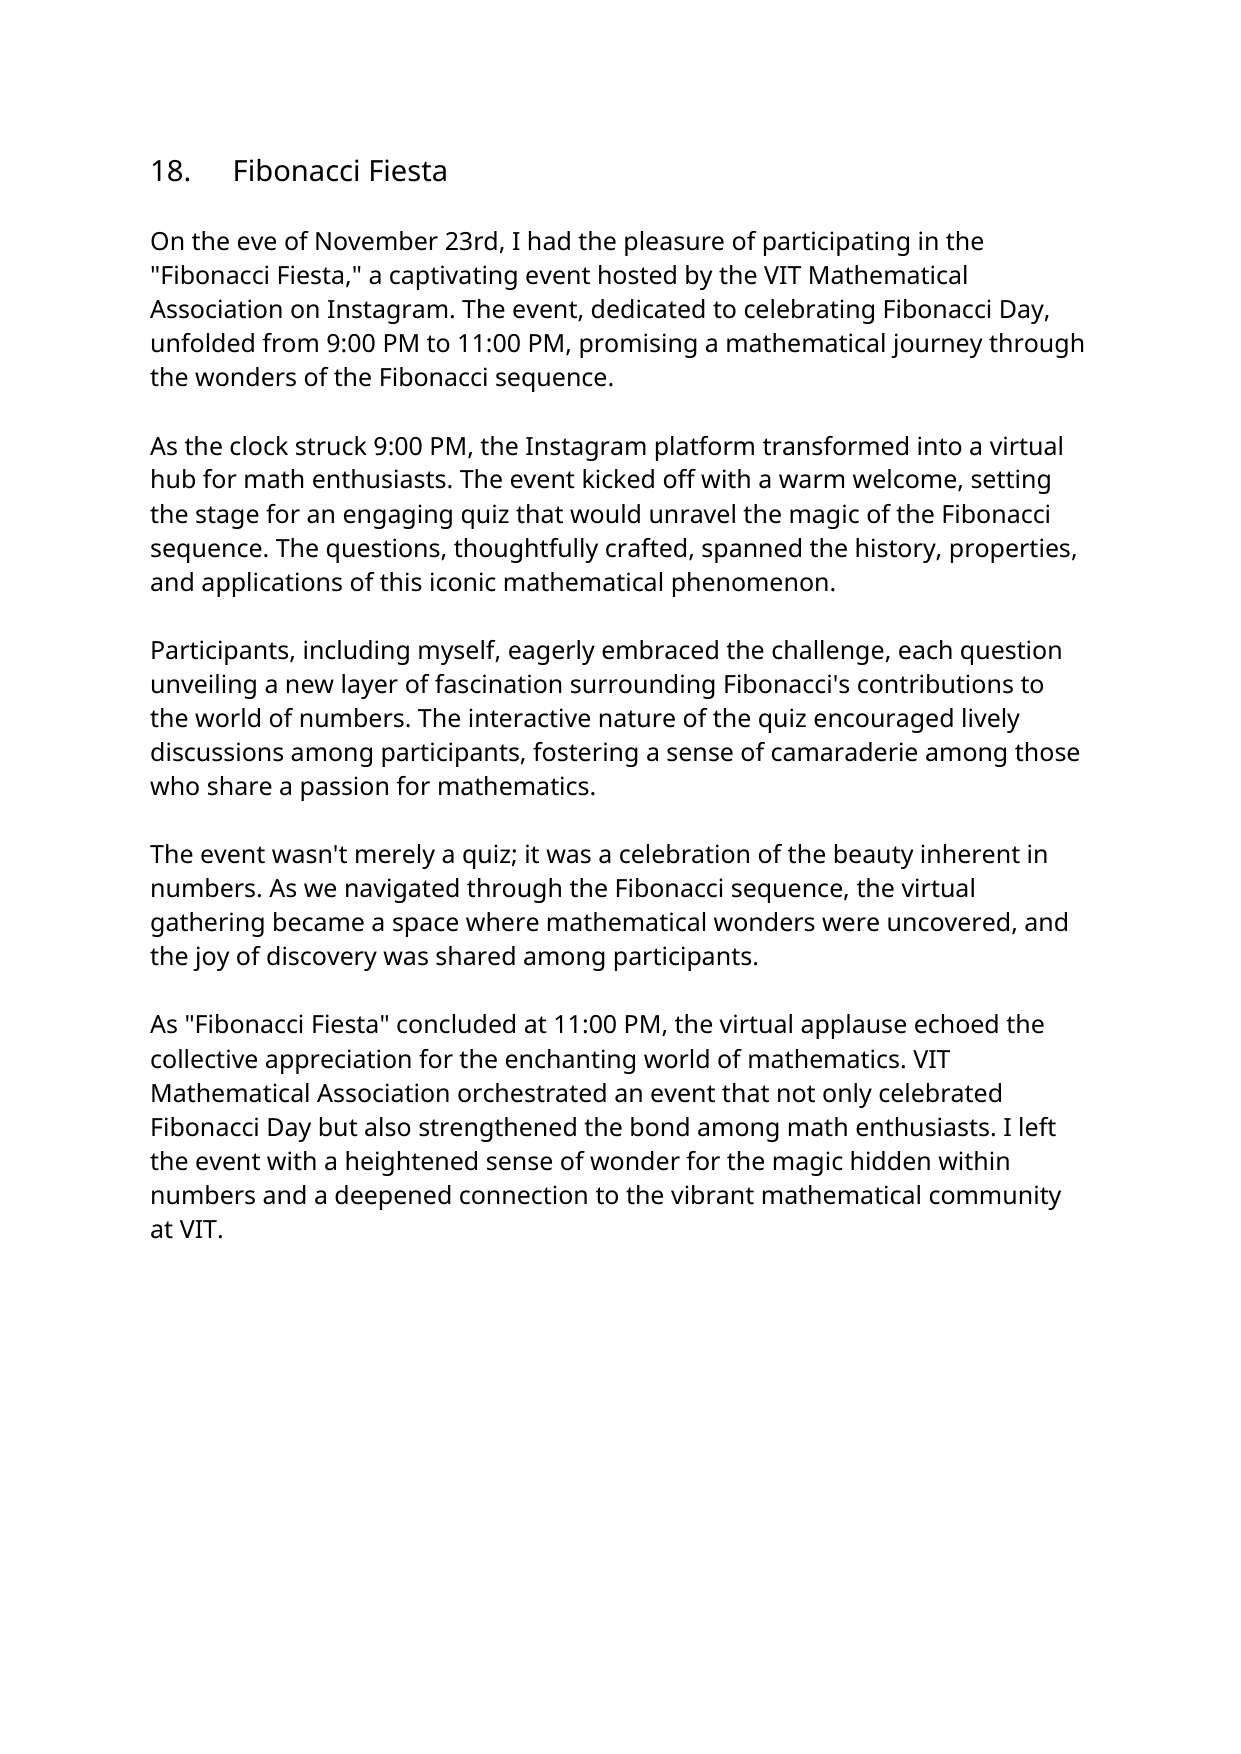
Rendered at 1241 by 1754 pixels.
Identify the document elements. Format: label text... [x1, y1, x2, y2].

text As "Fibonacci Fiesta" concluded at 11:00 PM, the virtual applause echoed the collective appreciation for the enchanting world of mathematics. VIT Mathematical Association orchestrated an event that not only celebrated Fibonacci Day but also strengthened the bond among math enthusiasts. I left the event with a heightened sense of wonder for the magic hidden within numbers and a deepened connection to the vibrant mathematical community at VIT. [150, 1007, 1090, 1246]
text Participants, including myself, eagerly embraced the challenge, each question unveiling a new layer of fascination surrounding Fibonacci's contributions to the world of numbers. The interactive nature of the quiz encouraged lively discussions among participants, fostering a sense of camaraderie among those who share a passion for mathematics. [150, 632, 1090, 803]
text The event wasn't merely a quiz; it was a celebration of the beauty inherent in numbers. As we navigated through the Fibonacci sequence, the virtual gathering became a space where mathematical wonders were uncovered, and the joy of discovery was shared among participants. [150, 837, 1090, 973]
list Fibonacci Fiesta [150, 150, 1090, 190]
text On the eve of November 23rd, I had the pleasure of participating in the "Fibonacci Fiesta," a captivating event hosted by the VIT Mathematical Association on Instagram. The event, dedicated to celebrating Fibonacci Day, unfolded from 9:00 PM to 11:00 PM, promising a mathematical journey through the wonders of the Fibonacci sequence. [150, 224, 1090, 394]
text As the clock struck 9:00 PM, the Instagram platform transformed into a virtual hub for math enthusiasts. The event kicked off with a warm welcome, setting the stage for an engaging quiz that would unravel the magic of the Fibonacci sequence. The questions, thoughtfully crafted, spanned the history, properties, and applications of this iconic mathematical phenomenon. [150, 428, 1090, 598]
